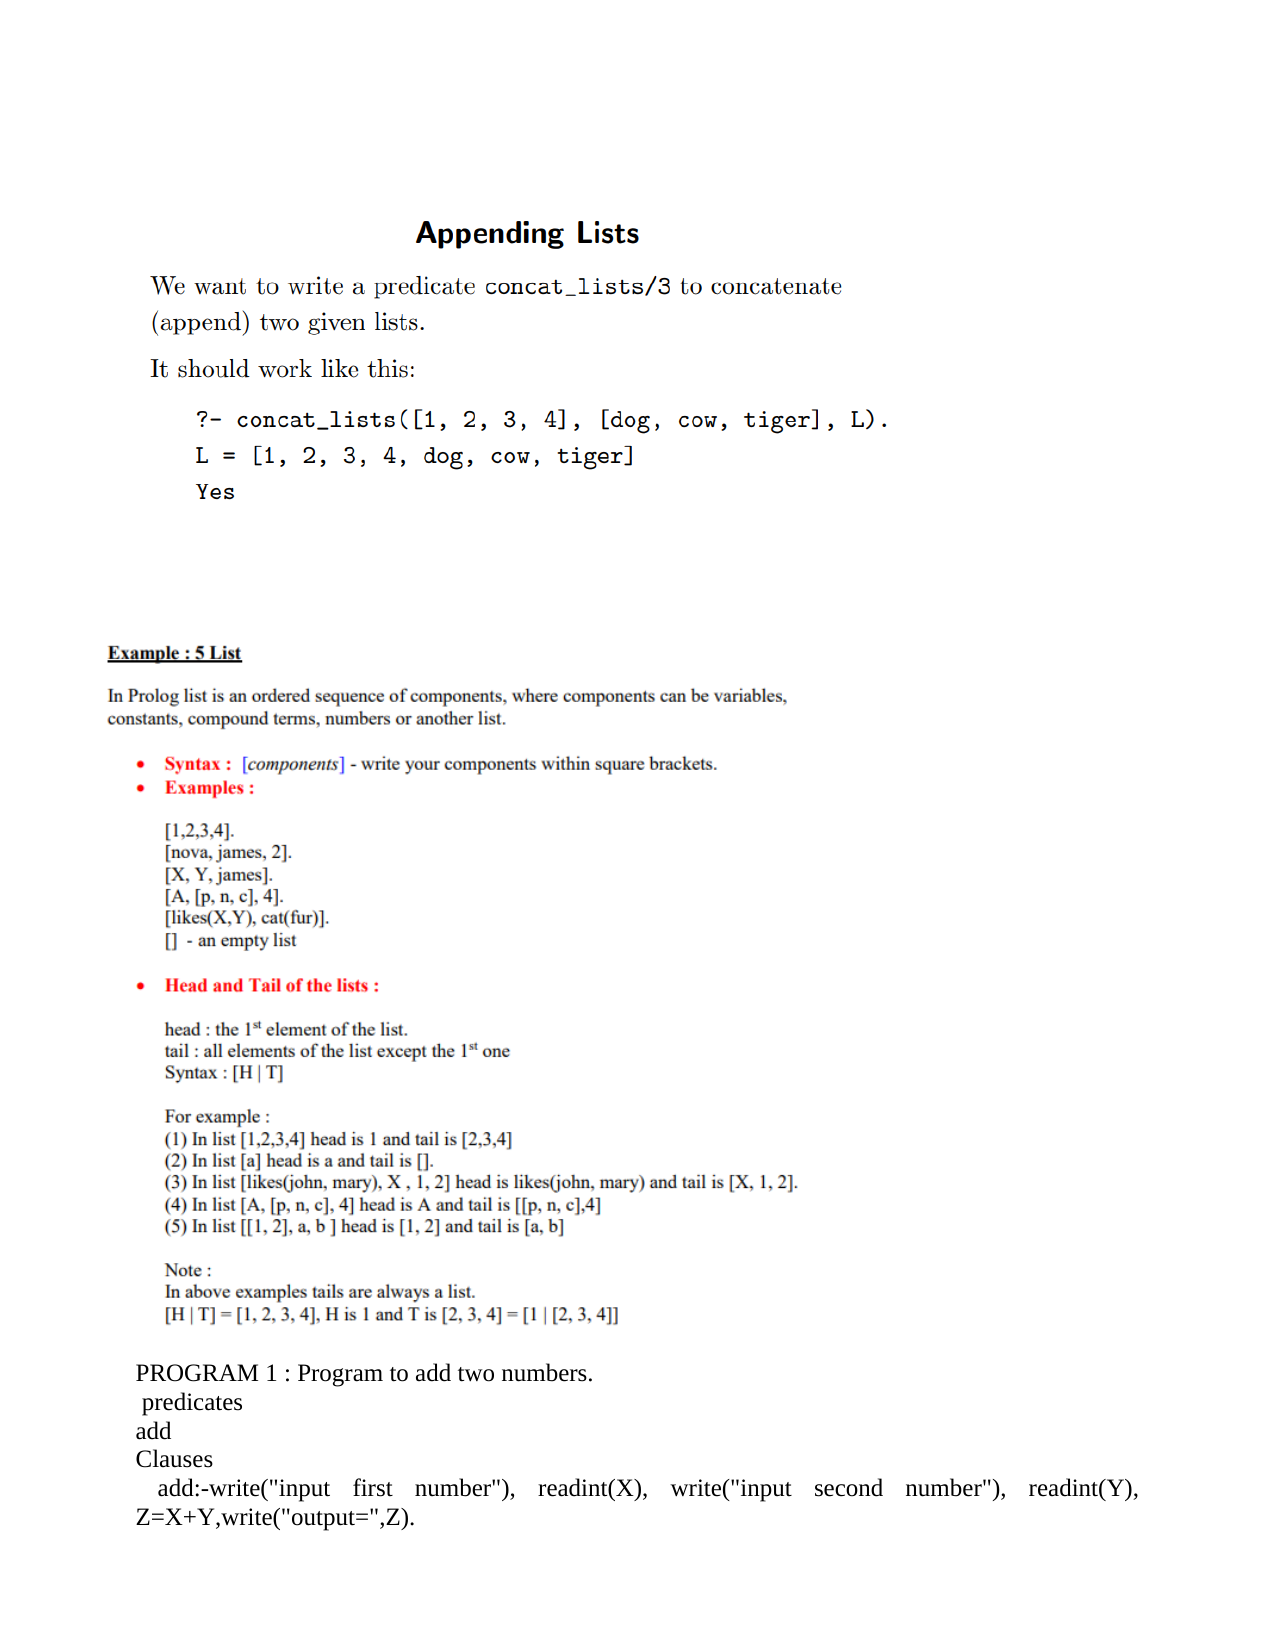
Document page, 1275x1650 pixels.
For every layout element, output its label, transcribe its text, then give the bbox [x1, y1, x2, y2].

text add [135, 1416, 1139, 1444]
picture [60, 95, 925, 1330]
text add:-write("input first number"), readint(X), write("input second number"), readint(Y), Z=X+Y,write("output=",Z). [135, 1473, 1139, 1531]
text Clauses [135, 1444, 1139, 1473]
text PROGRAM 1 : Program to add two numbers. [135, 1358, 1139, 1387]
text predicates [135, 1387, 1139, 1416]
